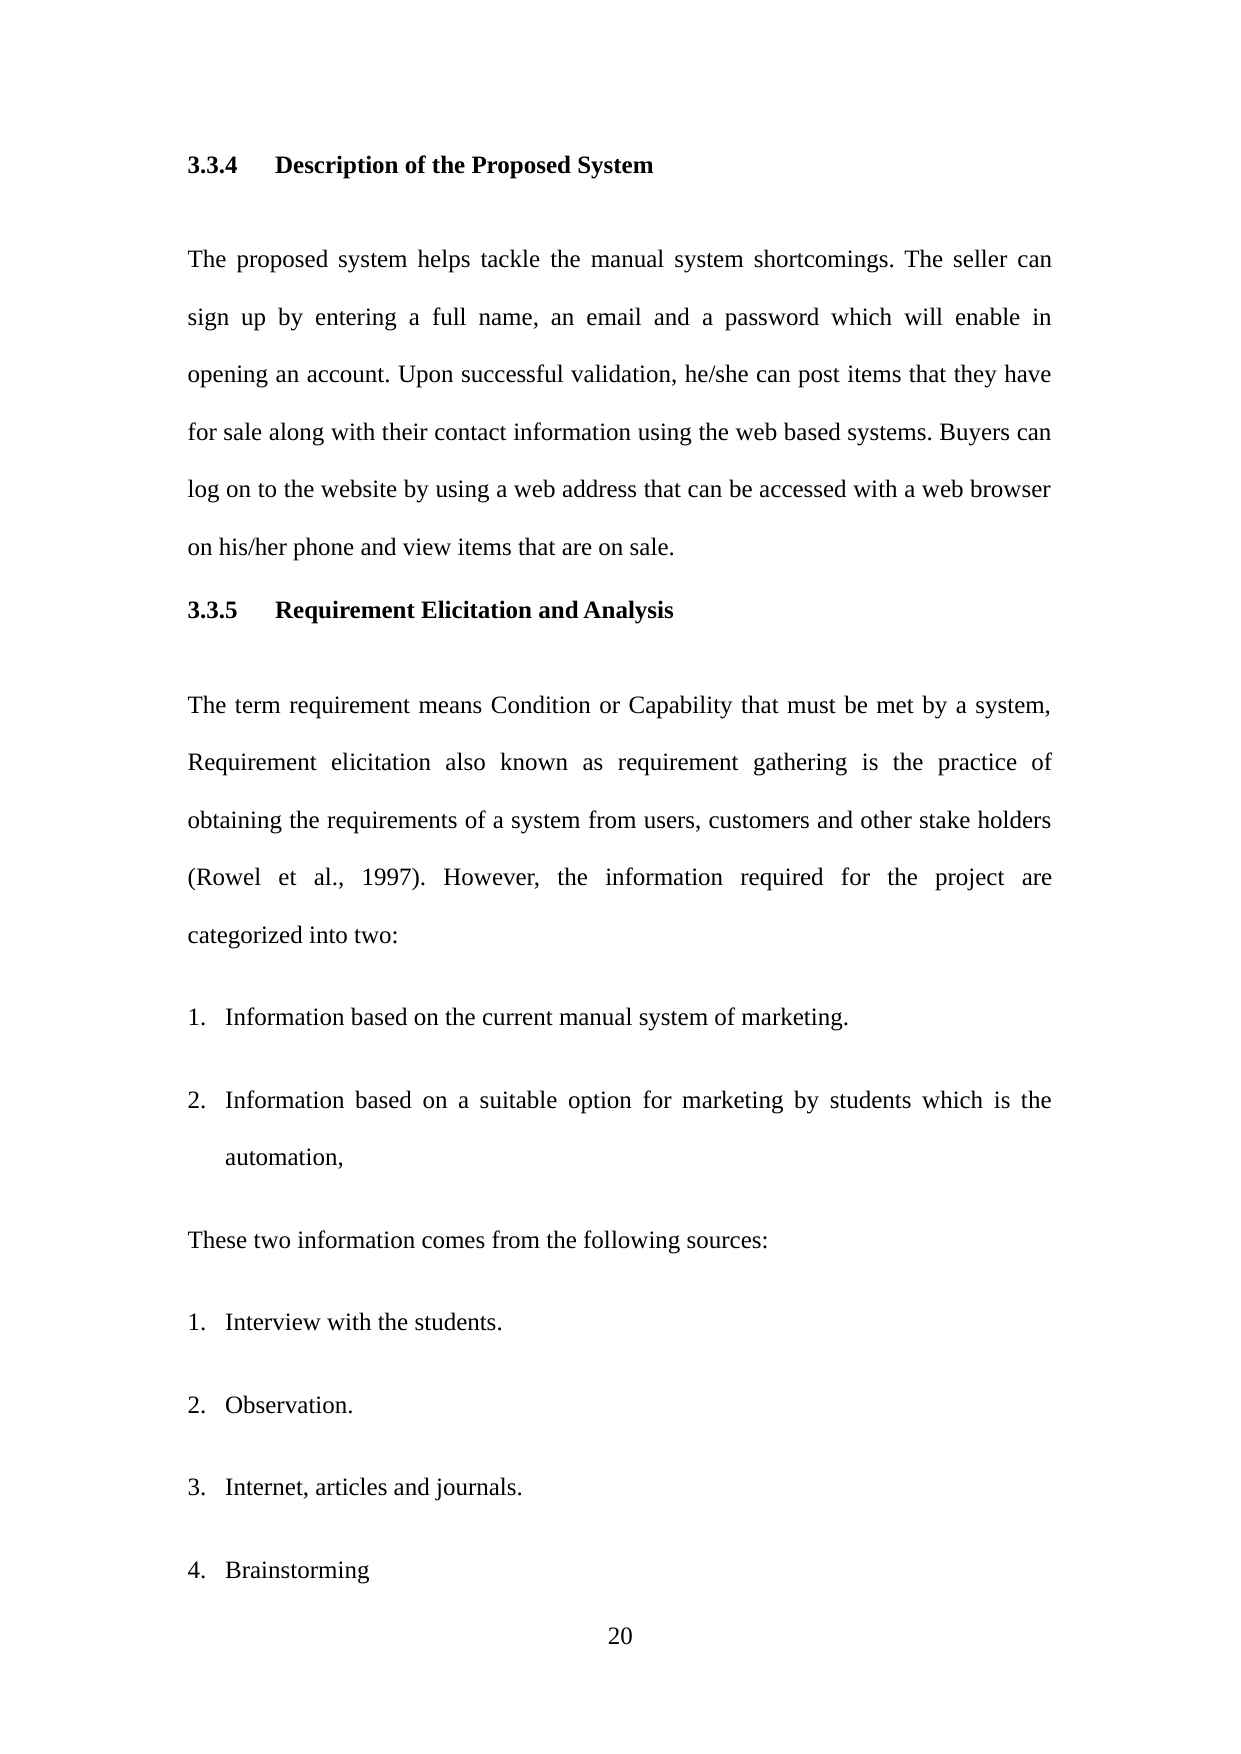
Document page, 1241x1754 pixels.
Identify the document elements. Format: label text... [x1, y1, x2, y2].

text These two information comes from the following sources: [187, 1225, 1053, 1253]
text The term requirement means Condition or Capability that must be met by a system, Requirement elicitation also known as requirement gathering is the practice of obtaining the requirements of a system from users, customers and other stake holders (Rowel et al., 1997). However, the information required for the project are categorized into two: [187, 690, 1053, 948]
list Internet, articles and journals. [187, 1472, 1053, 1501]
text The proposed system helps tackle the manual system shortcomings. The seller can sign up by entering a full name, an email and a password which will enable in opening an account. Upon successful validation, he/she can post items that they have for sale along with their contact information using the web based systems. Buyers can log on to the website by using a web address that can be accessed with a web browser on his/her phone and view items that are on sale. [187, 244, 1053, 561]
list Information based on a suitable option for marketing by students which is the automation, [187, 1085, 1053, 1171]
subtitle 3.3.4 Description of the Proposed System [187, 150, 1053, 179]
list Interview with the students. [187, 1307, 1053, 1336]
subtitle 3.3.5 Requirement Elicitation and Analysis [187, 596, 1053, 624]
list Observation. [187, 1390, 1053, 1418]
list Information based on the current manual system of marketing. [187, 1002, 1053, 1031]
list Brainstorming [187, 1555, 1053, 1583]
